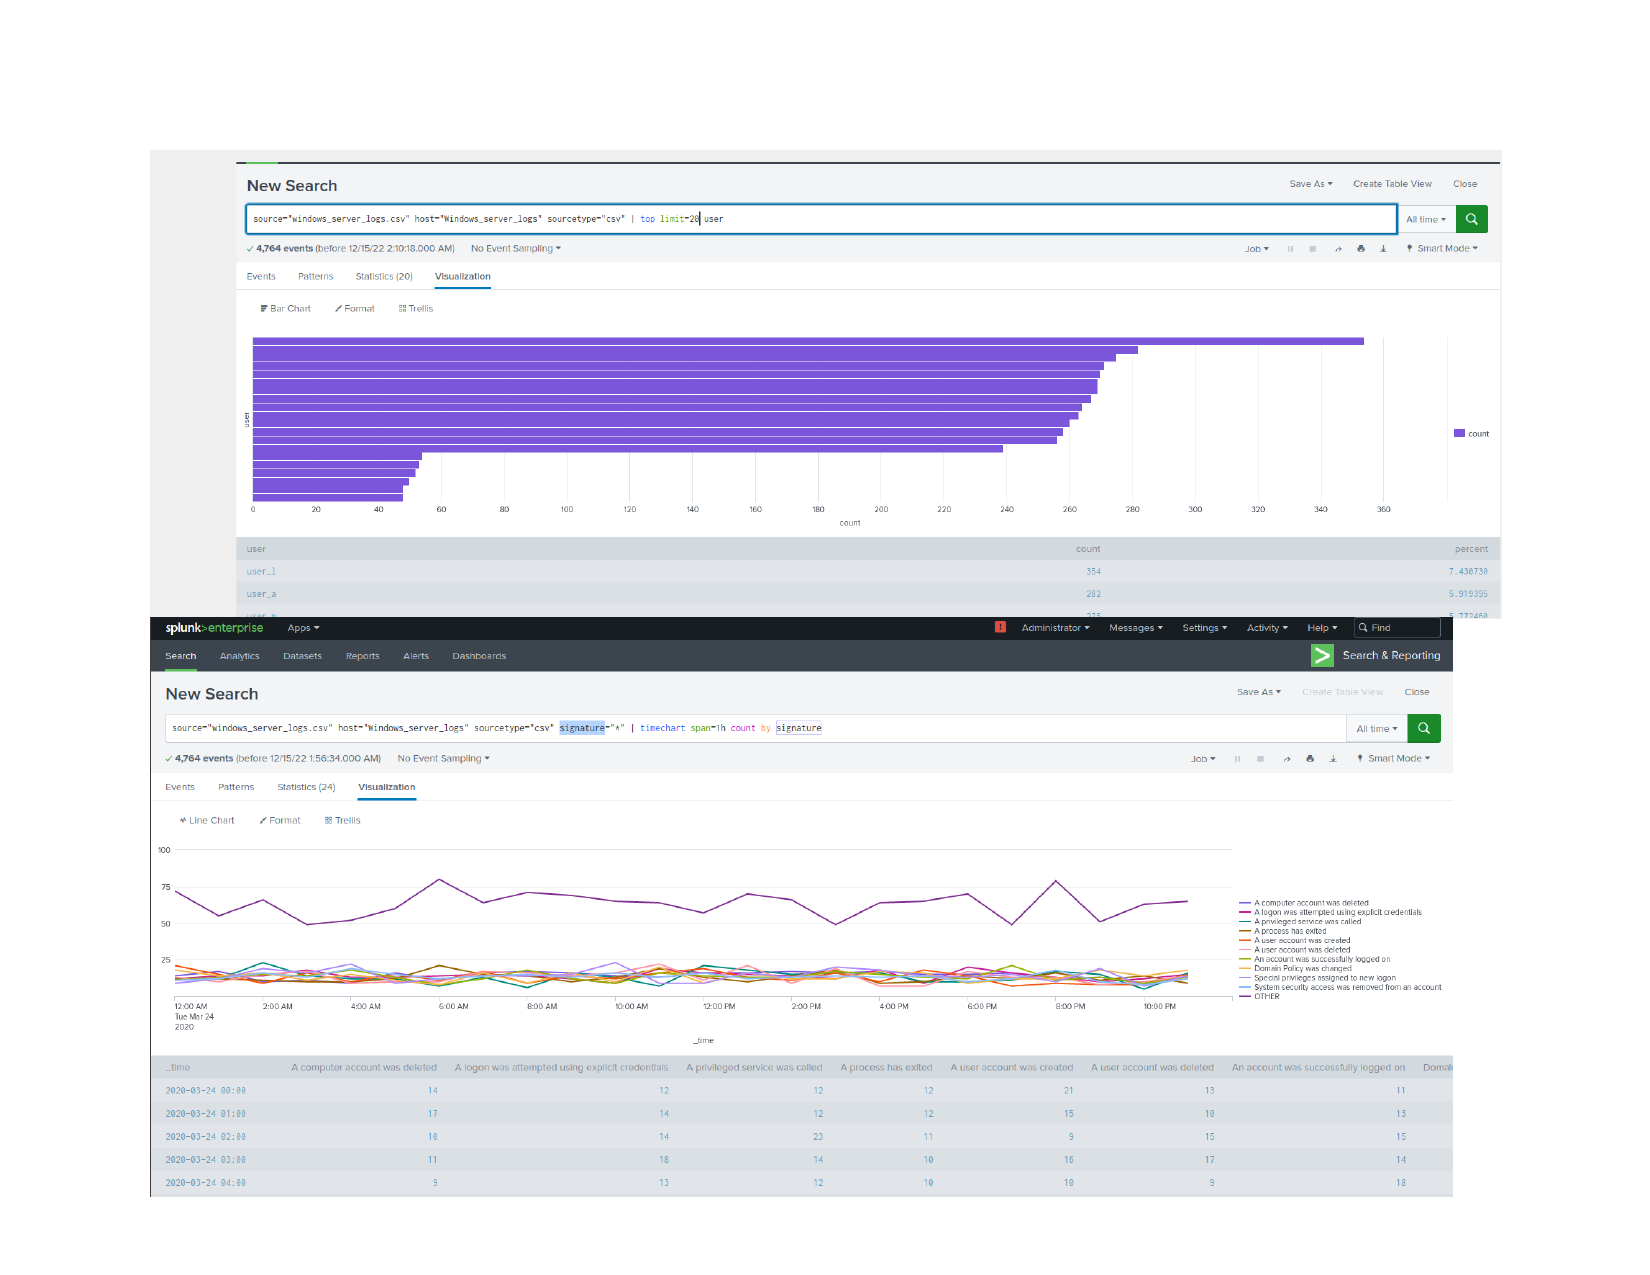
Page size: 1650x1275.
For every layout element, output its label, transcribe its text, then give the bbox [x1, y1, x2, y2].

table_header User_k user_a [152, 152, 1500, 617]
picture [150, 162, 1500, 1197]
